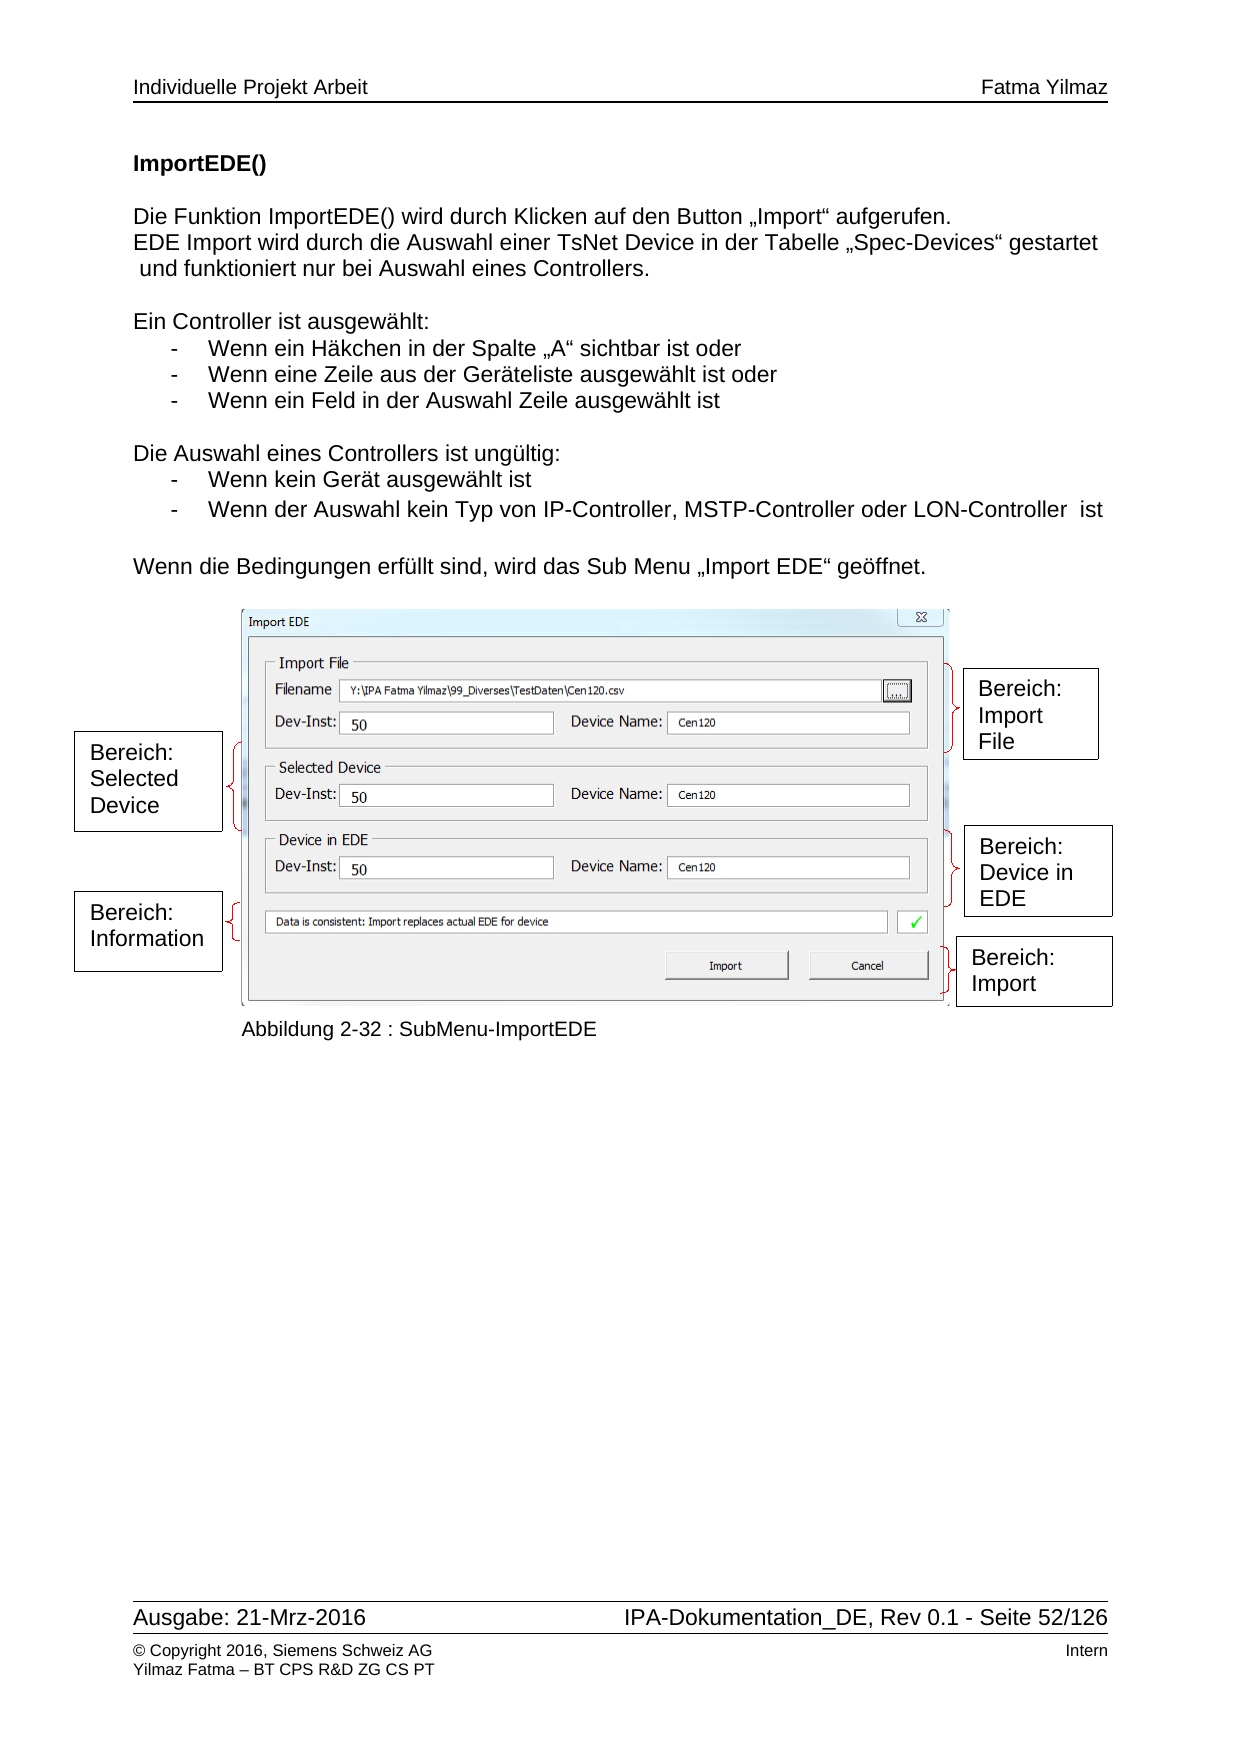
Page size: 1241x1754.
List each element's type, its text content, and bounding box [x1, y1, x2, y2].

text Ein Controller ist ausgewählt: [133, 308, 1108, 334]
list Wenn eine Zeile aus der Geräteliste ausgewählt ist oder [170, 361, 1108, 387]
text Die Auswahl eines Controllers ist ungültig: [133, 440, 1108, 466]
list Wenn der Auswahl kein Typ von IP-Controller, MSTP-Controller oder LON-Controller ist [170, 496, 1108, 523]
list Wenn ein Häkchen in der Spalte „A“ sichtbar ist oder [170, 334, 1108, 361]
list Wenn ein Feld in der Auswahl Zeile ausgewählt ist [170, 387, 1108, 413]
text Wenn die Bedingungen erfüllt sind, wird das Sub Menu „Import EDE“ geöffnet. [133, 553, 1108, 579]
text EDE Import wird durch die Auswahl einer TsNet Device in der Tabelle „Spec-Devices“ gestartet [133, 229, 1108, 255]
text Die Funktion ImportEDE() wird durch Klicken auf den Button „Import“ aufgerufen. [133, 203, 1108, 229]
text und funktioniert nur bei Auswahl eines Controllers. [133, 255, 1108, 282]
picture [241, 609, 950, 1006]
list Wenn kein Gerät ausgewählt ist [170, 466, 1108, 493]
text ImportEDE() [133, 150, 1108, 176]
